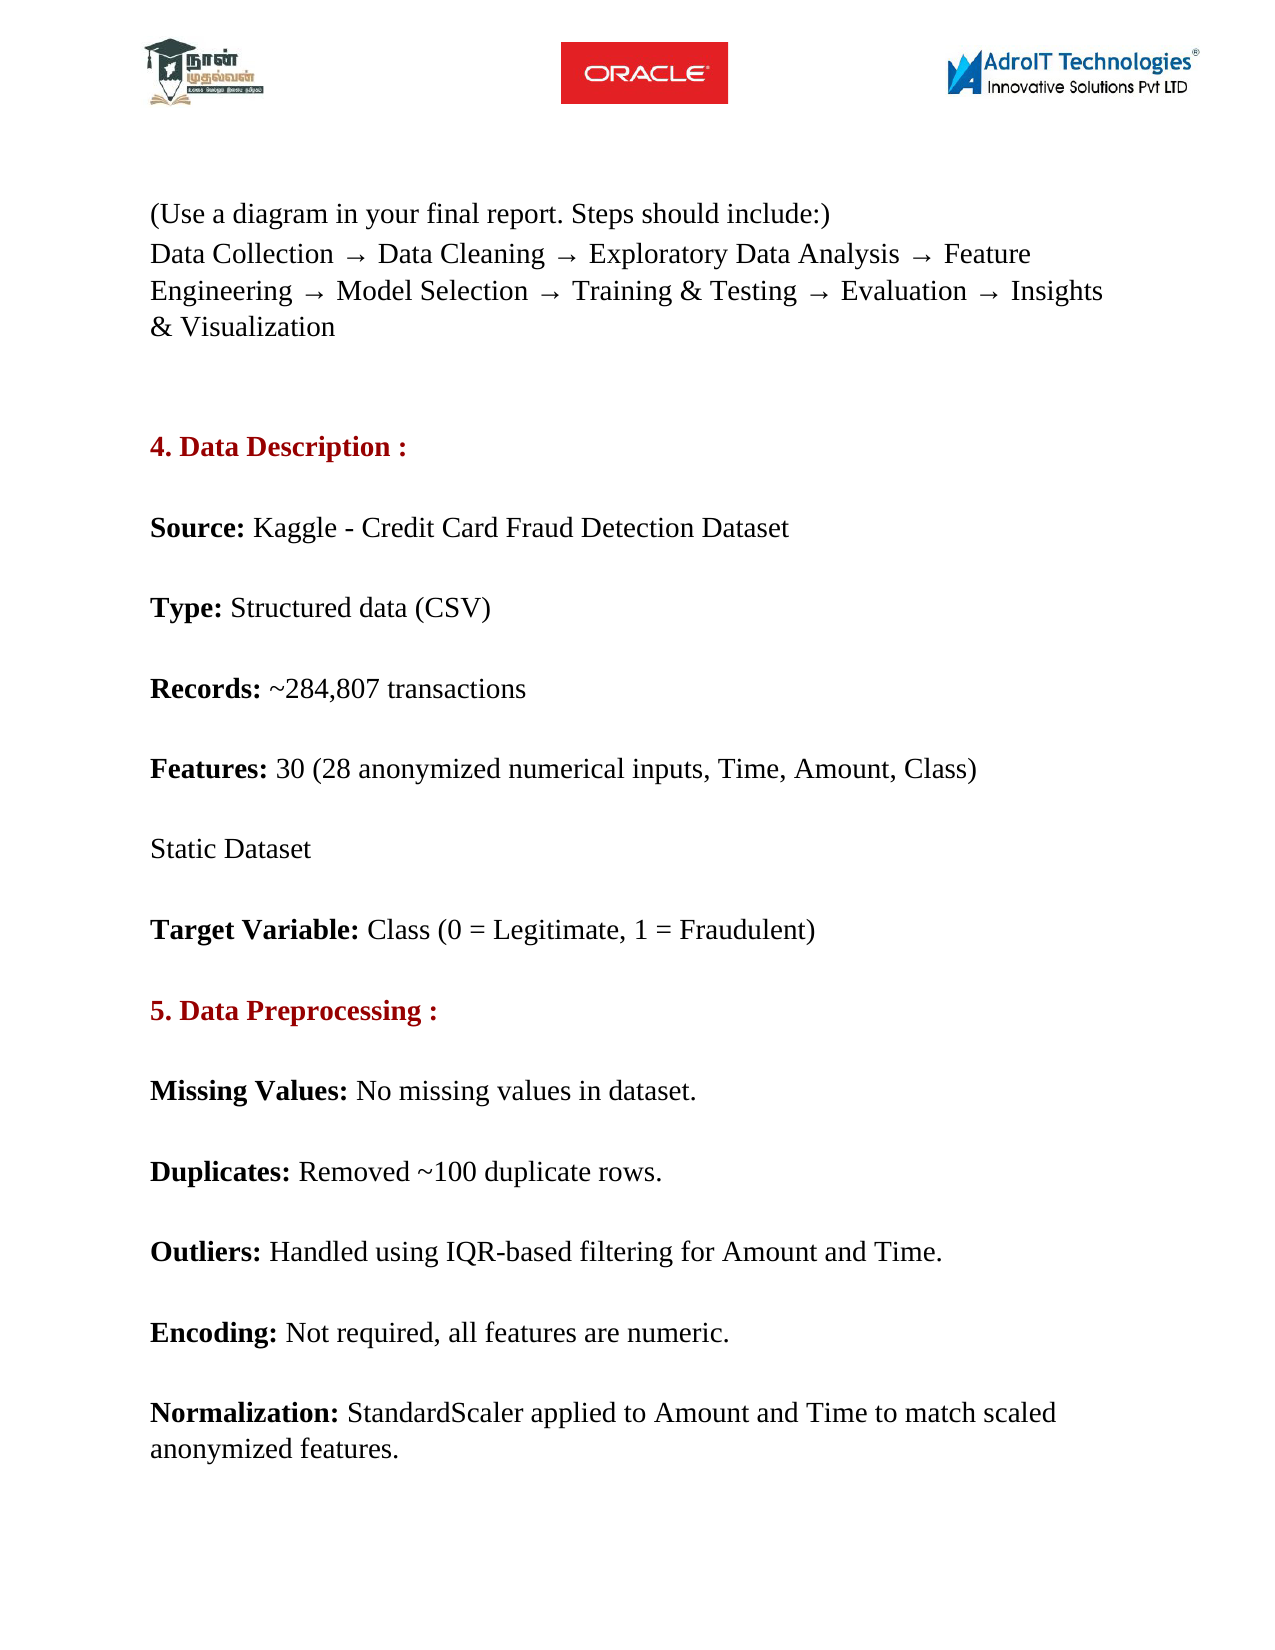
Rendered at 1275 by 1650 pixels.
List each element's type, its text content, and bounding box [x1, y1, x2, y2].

text Type: Structured data (CSV) [150, 591, 1162, 624]
text Duplicates: Removed ~100 duplicate rows. [150, 1154, 1162, 1188]
picture [561, 42, 729, 104]
text Target Variable: Class (0 = Legitimate, 1 = Fraudulent) [150, 912, 1162, 946]
text Features: 30 (28 anonymized numerical inputs, Time, Amount, Class) Static Dataset [150, 751, 1020, 865]
text Source: Kaggle - Credit Card Fraud Detection Dataset [150, 510, 1162, 543]
text Missing Values: No missing values in dataset. [150, 1073, 1162, 1107]
text (Use a diagram in your final report. Steps should include:) [150, 196, 1162, 229]
text Data Collection → Data Cleaning → Exploratory Data Analysis → Feature Engineering → Model Selection → Training & Testing → Evaluation → Insights & Visualization [150, 236, 1119, 342]
subtitle Data Description : [150, 429, 1162, 462]
text Encoding: Not required, all features are numeric. [150, 1315, 1162, 1349]
text Outliers: Handled using IQR-based filtering for Amount and Time. [150, 1234, 1162, 1268]
text Records: ~284,807 transactions [150, 671, 1162, 704]
picture [945, 45, 1200, 99]
picture [140, 36, 264, 108]
text Normalization: StandardScaler applied to Amount and Time to match scaled anonymized features. [150, 1395, 1162, 1465]
subtitle Data Preprocessing : [150, 993, 1162, 1027]
